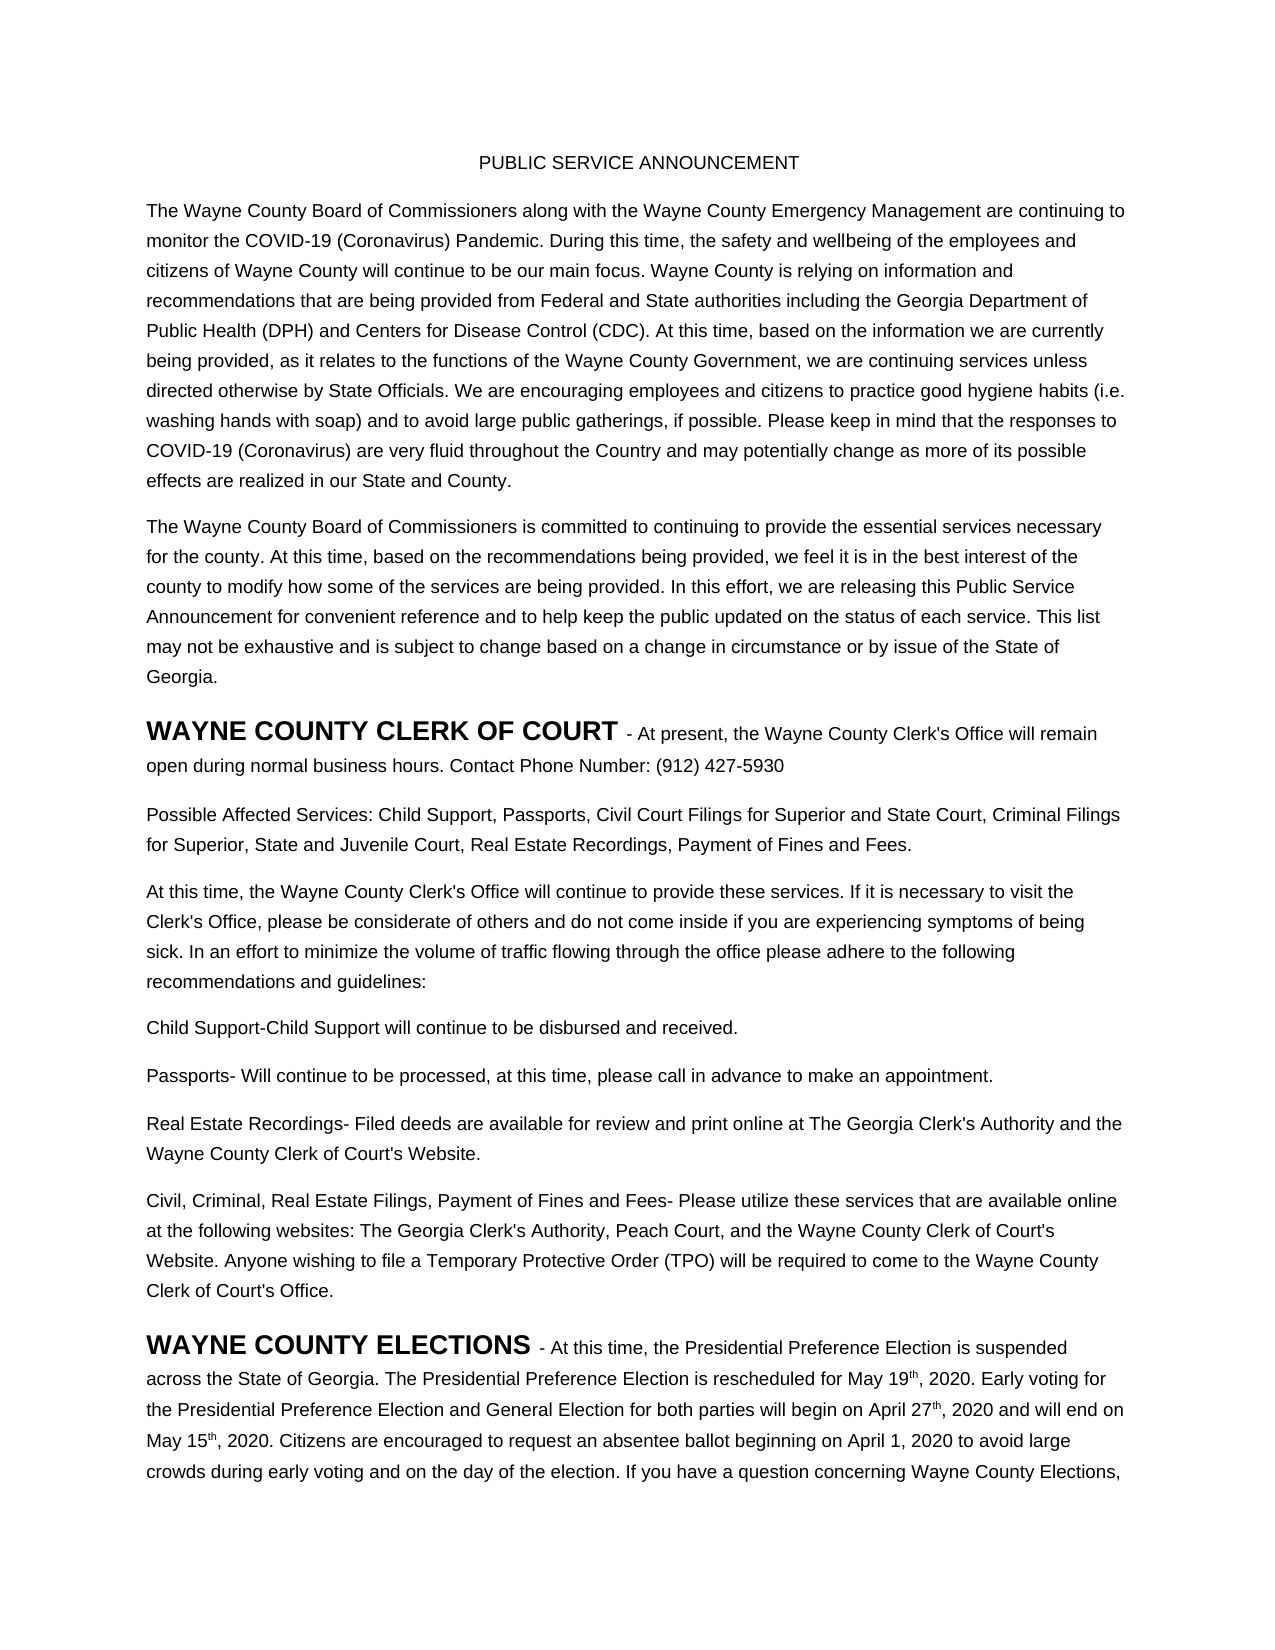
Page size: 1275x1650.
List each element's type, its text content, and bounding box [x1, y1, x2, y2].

text At this time, the Wayne County Clerk's Office will continue to provide these services. If it is necessary to visit the Clerk's Office, please be considerate of others and do not come inside if you are experiencing symptoms of being sick. In an effort to minimize the volume of traffic flowing through the office please adhere to the following recommendations and guidelines: [146, 874, 1126, 994]
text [146, 1329, 1126, 1485]
text Passports- Will continue to be processed, at this time, please call in advance to make an appointment. [146, 1066, 1126, 1087]
text The Wayne County Board of Commissioners along with the Wayne County Emergency Management are continuing to monitor the COVID-19 (Coronavirus) Pandemic. During this time, the safety and wellbeing of the employees and citizens of Wayne County will continue to be our main focus. Wayne County is relying on information and recommendations that are being provided from Federal and State authorities including the Georgia Department of Public Health (DPH) and Centers for Disease Control (CDC). At this time, based on the information we are currently being provided, as it relates to the functions of the Wayne County Government, we are continuing services unless directed otherwise by State Officials. We are encouraging employees and citizens to practice good hygiene habits (i.e. washing hands with soap) and to avoid large public gatherings, if possible. Please keep in mind that the responses to COVID-19 (Coronavirus) are very fluid throughout the Country and may potentially change as more of its possible effects are realized in our State and County. [146, 193, 1126, 493]
text Possible Affected Services: Child Support, Passports, Civil Court Filings for Superior and State Court, Criminal Filings for Superior, State and Juvenile Court, Real Estate Recordings, Payment of Fines and Fees. [146, 797, 1126, 857]
text Child Support-Child Support will continue to be disbursed and received. [146, 1018, 1126, 1039]
text Civil, Criminal, Real Estate Filings, Payment of Fines and Fees- Please utilize these services that are available online at the following websites: The Georgia Clerk's Authority, Peach Court, and the Wayne County Clerk of Court's Website. Anyone wishing to file a Temporary Protective Order (TPO) will be required to come to the Wayne County Clerk of Court's Office. [146, 1183, 1126, 1303]
text The Wayne County Board of Commissioners is committed to continuing to provide the essential services necessary for the county. At this time, based on the recommendations being provided, we feel it is in the best interest of the county to modify how some of the services are being provided. In this effort, we are releasing this Public Service Announcement for convenient reference and to help keep the public updated on the status of each service. This list may not be exhaustive and is subject to change based on a change in circumstance or by issue of the State of Georgia. [146, 510, 1126, 690]
text Real Estate Recordings- Filed deeds are available for review and print online at The Georgia Clerk's Authority and the Wayne County Clerk of Court's Website. [146, 1107, 1126, 1167]
text WAYNE COUNTY CLERK OF COURT - At present, the Wayne County Clerk's Office will remain open during normal business hours. Contact Phone Number: (912) 427-5930 [146, 715, 1126, 779]
text PUBLIC SERVICE ANNOUNCEMENT [152, 152, 1126, 173]
